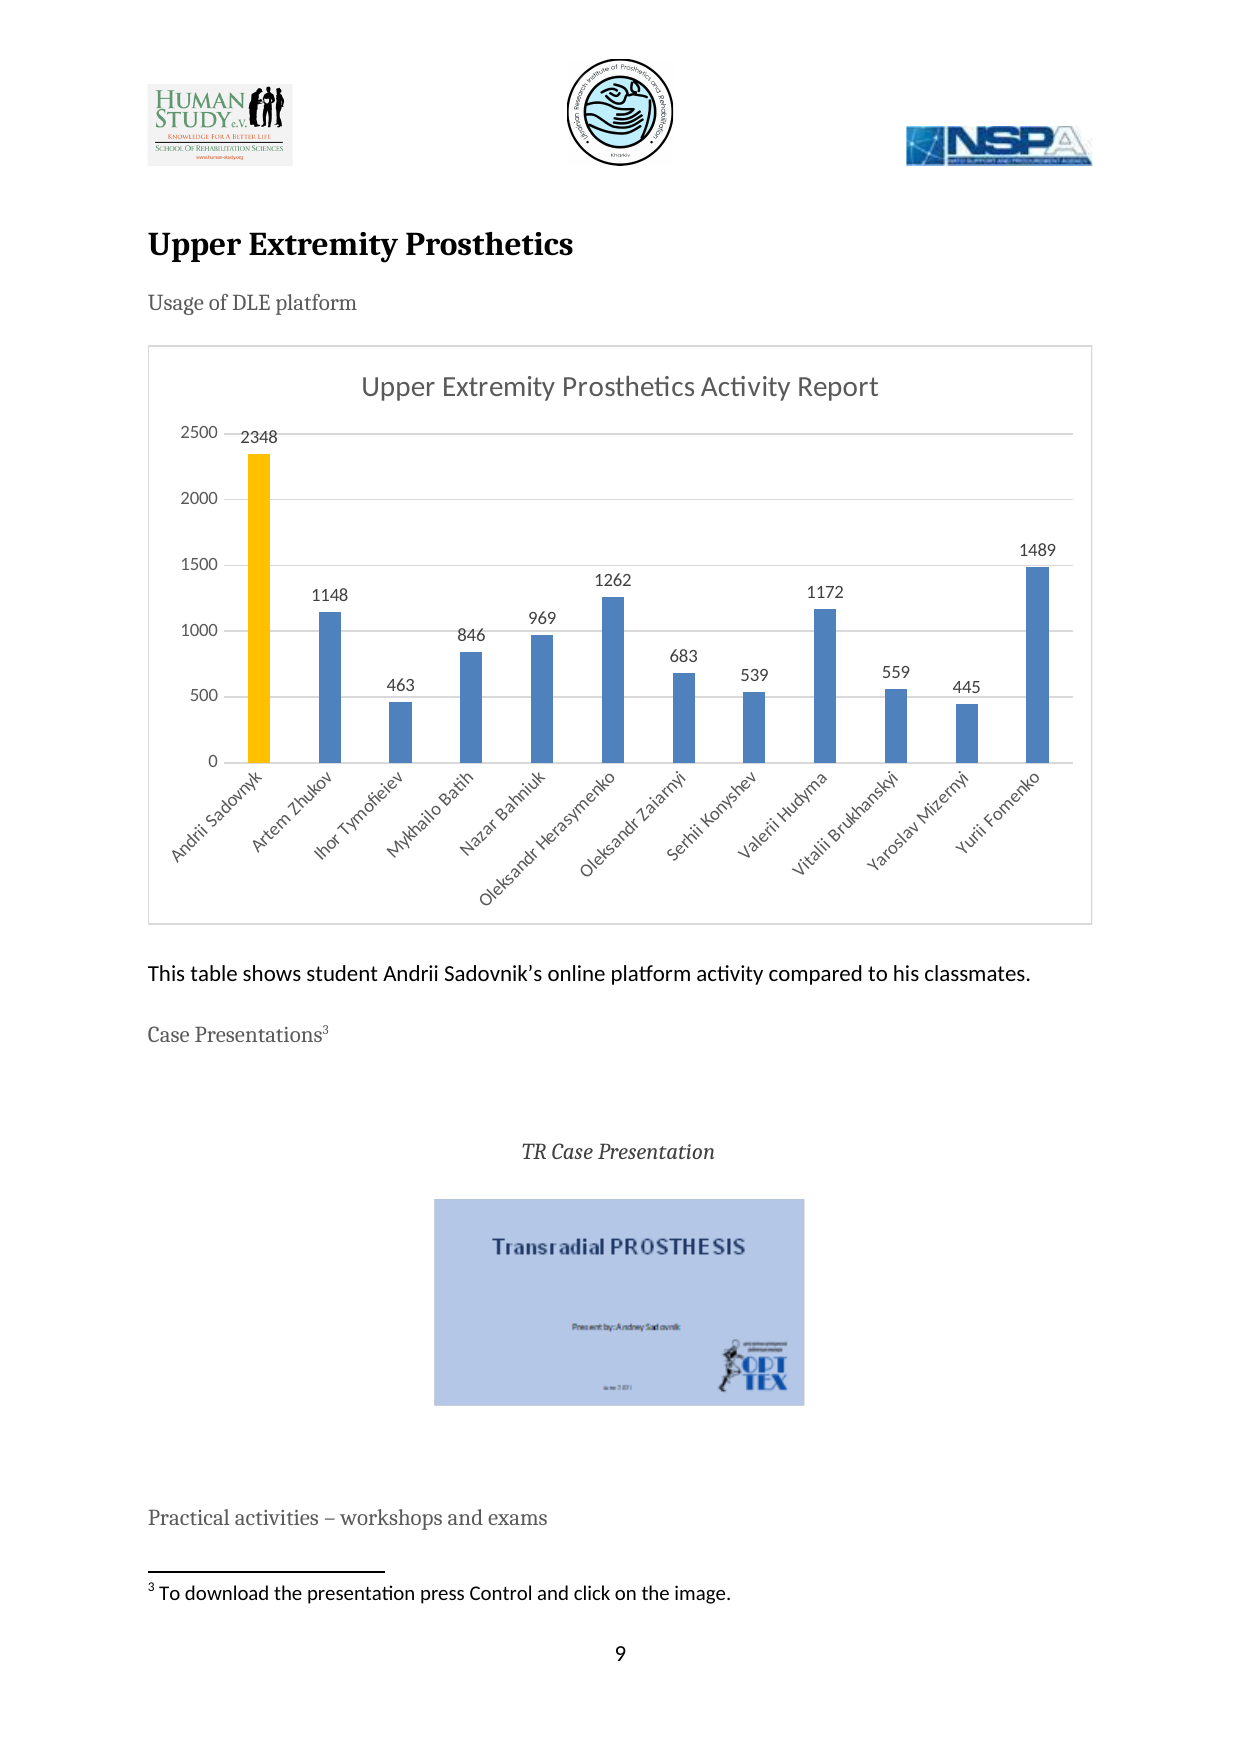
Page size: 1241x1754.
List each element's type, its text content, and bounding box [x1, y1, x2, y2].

table_header TR Case Presentation [148, 1139, 1092, 1199]
subtitle Usage of DLE platform [148, 289, 1093, 316]
subtitle Upper Extremity Prosthetics [148, 226, 1093, 264]
table_cell [148, 1199, 1092, 1442]
picture [906, 126, 1093, 166]
subtitle Practical activities – workshops and exams [148, 1505, 1093, 1532]
picture [147, 84, 293, 166]
subtitle Case Presentations [148, 1022, 1093, 1049]
picture [567, 59, 674, 166]
text This table shows student Andrii Sadovnik’s online platform activity compared to his classmates. [148, 959, 1093, 987]
picture [433, 1199, 806, 1409]
